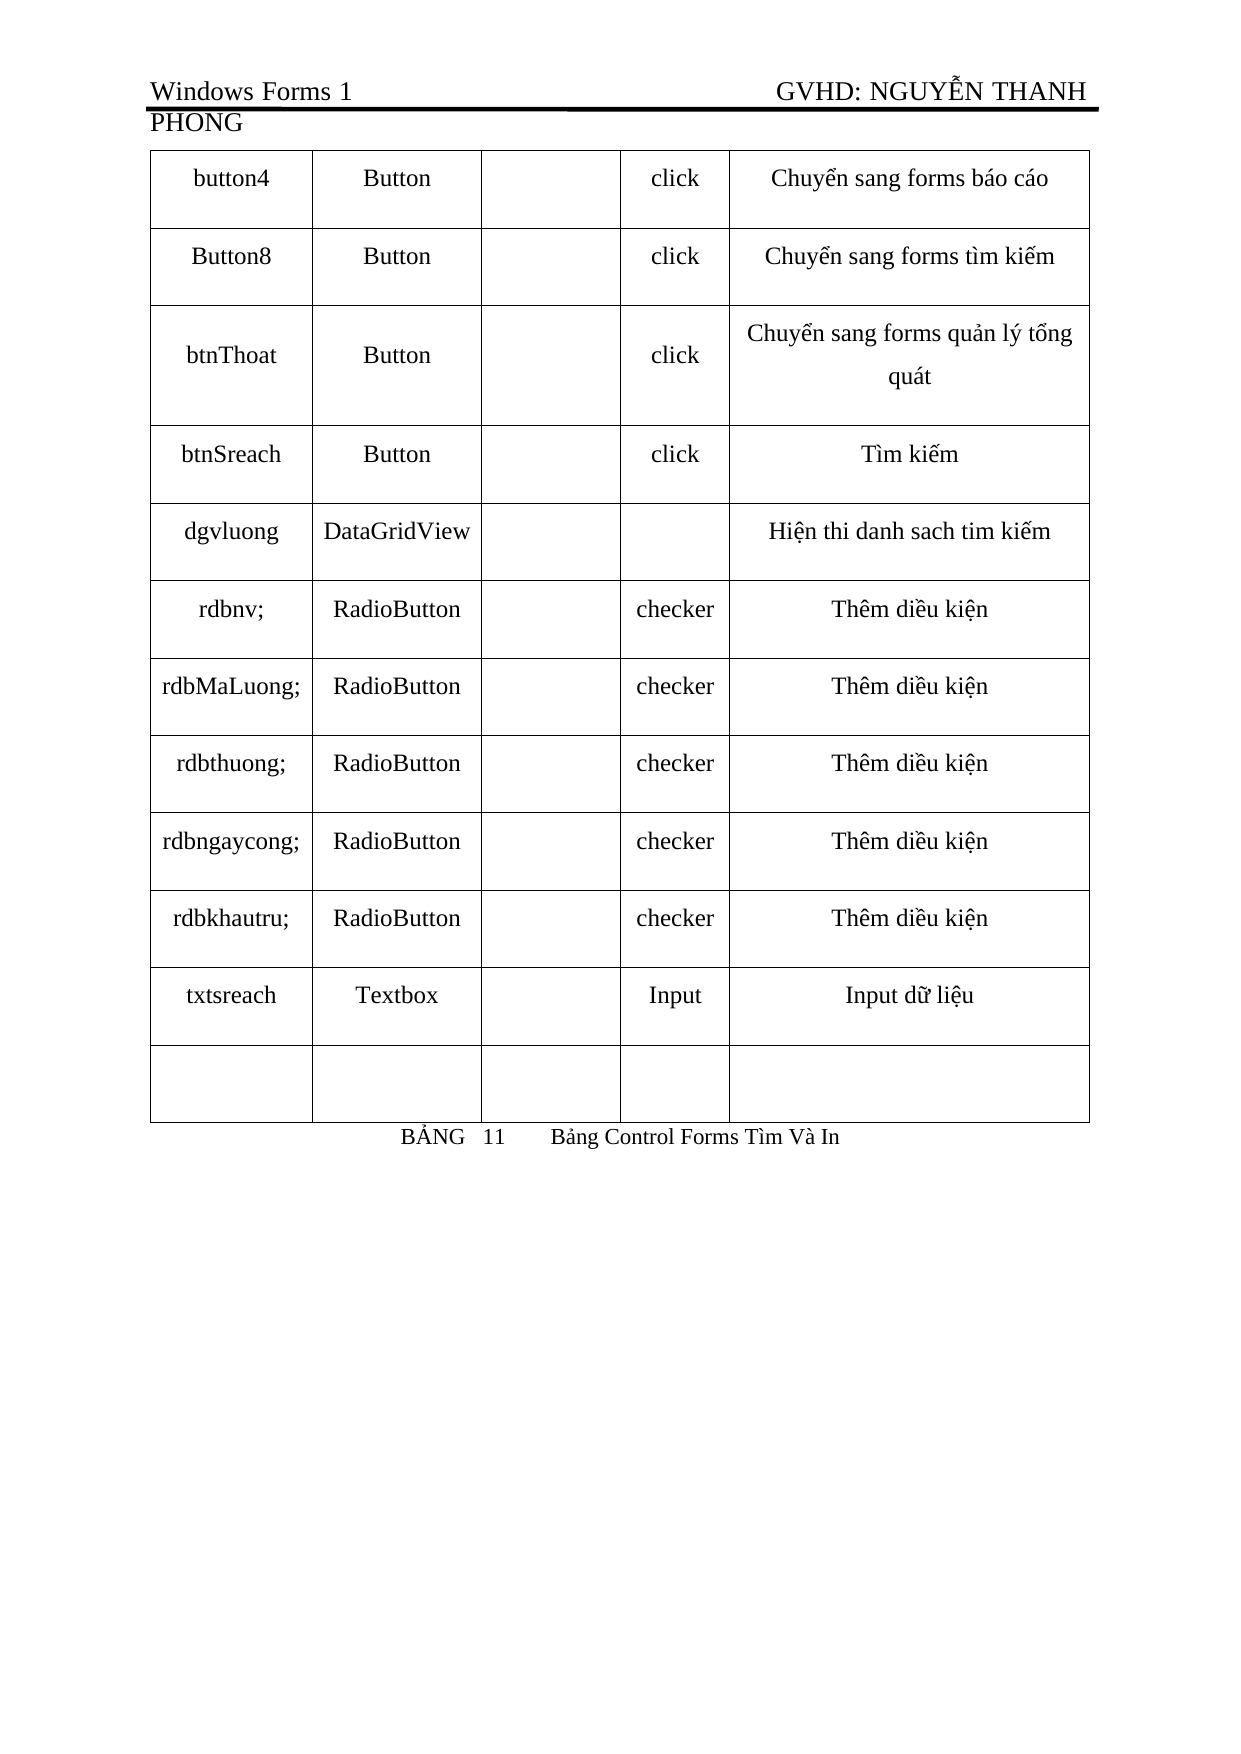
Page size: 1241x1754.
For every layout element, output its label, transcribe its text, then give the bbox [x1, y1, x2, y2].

table_cell DataGridView [313, 504, 481, 580]
table_cell Button [313, 426, 481, 503]
text BẢNG 11 Bảng Control Forms Tìm Và In [150, 1123, 1090, 1149]
table_cell Chuyển sang forms tìm kiếm [730, 229, 1089, 305]
table_cell [621, 1046, 729, 1122]
table_cell click [621, 426, 729, 503]
table_cell [482, 1046, 620, 1122]
table_cell btnSreach [151, 426, 312, 503]
table_cell Thêm diều kiện [730, 813, 1089, 890]
table_cell [730, 1046, 1089, 1122]
table_cell Tìm kiếm [730, 426, 1089, 503]
table_cell checker [621, 581, 729, 657]
table_cell button4 [151, 151, 312, 227]
table_cell Chuyển sang forms quản lý tổng quát [730, 306, 1089, 425]
table_cell [482, 504, 620, 580]
table_cell click [621, 151, 729, 227]
table_cell Textbox [313, 968, 481, 1044]
table_cell [482, 151, 620, 227]
table_cell Thêm diều kiện [730, 581, 1089, 657]
table_cell RadioButton [313, 736, 481, 812]
table_cell Input dữ liệu [730, 968, 1089, 1044]
table_cell [482, 581, 620, 657]
table_cell Button [313, 229, 481, 305]
table_cell Hiện thi danh sach tim kiếm [730, 504, 1089, 580]
table_cell click [621, 229, 729, 305]
table_cell [482, 229, 620, 305]
table_cell rdbkhautru; [151, 891, 312, 967]
table_cell Button8 [151, 229, 312, 305]
table_cell checker [621, 659, 729, 735]
table_cell [482, 813, 620, 890]
table_cell rdbMaLuong; [151, 659, 312, 735]
table_cell RadioButton [313, 581, 481, 657]
table_cell rdbngaycong; [151, 813, 312, 890]
table_cell txtsreach [151, 968, 312, 1044]
table_cell [482, 426, 620, 503]
table_cell RadioButton [313, 813, 481, 890]
table_cell Thêm diều kiện [730, 659, 1089, 735]
table_cell [482, 659, 620, 735]
table_cell RadioButton [313, 659, 481, 735]
table_cell Thêm diều kiện [730, 891, 1089, 967]
table_cell click [621, 306, 729, 425]
table_cell checker [621, 813, 729, 890]
table_cell [482, 968, 620, 1044]
table_cell Input [621, 968, 729, 1044]
table_cell Button [313, 151, 481, 227]
table_cell [151, 1046, 312, 1122]
table_cell rdbnv; [151, 581, 312, 657]
table_cell [621, 504, 729, 580]
table_cell btnThoat [151, 306, 312, 425]
table_cell checker [621, 736, 729, 812]
table_cell Thêm diều kiện [730, 736, 1089, 812]
table_cell [482, 306, 620, 425]
table_cell dgvluong [151, 504, 312, 580]
table_cell [482, 736, 620, 812]
table_cell RadioButton [313, 891, 481, 967]
table_cell [482, 891, 620, 967]
table_cell checker [621, 891, 729, 967]
table_cell Button [313, 306, 481, 425]
table_cell rdbthuong; [151, 736, 312, 812]
table_cell Chuyển sang forms báo cáo [730, 151, 1089, 227]
table_cell [313, 1046, 481, 1122]
